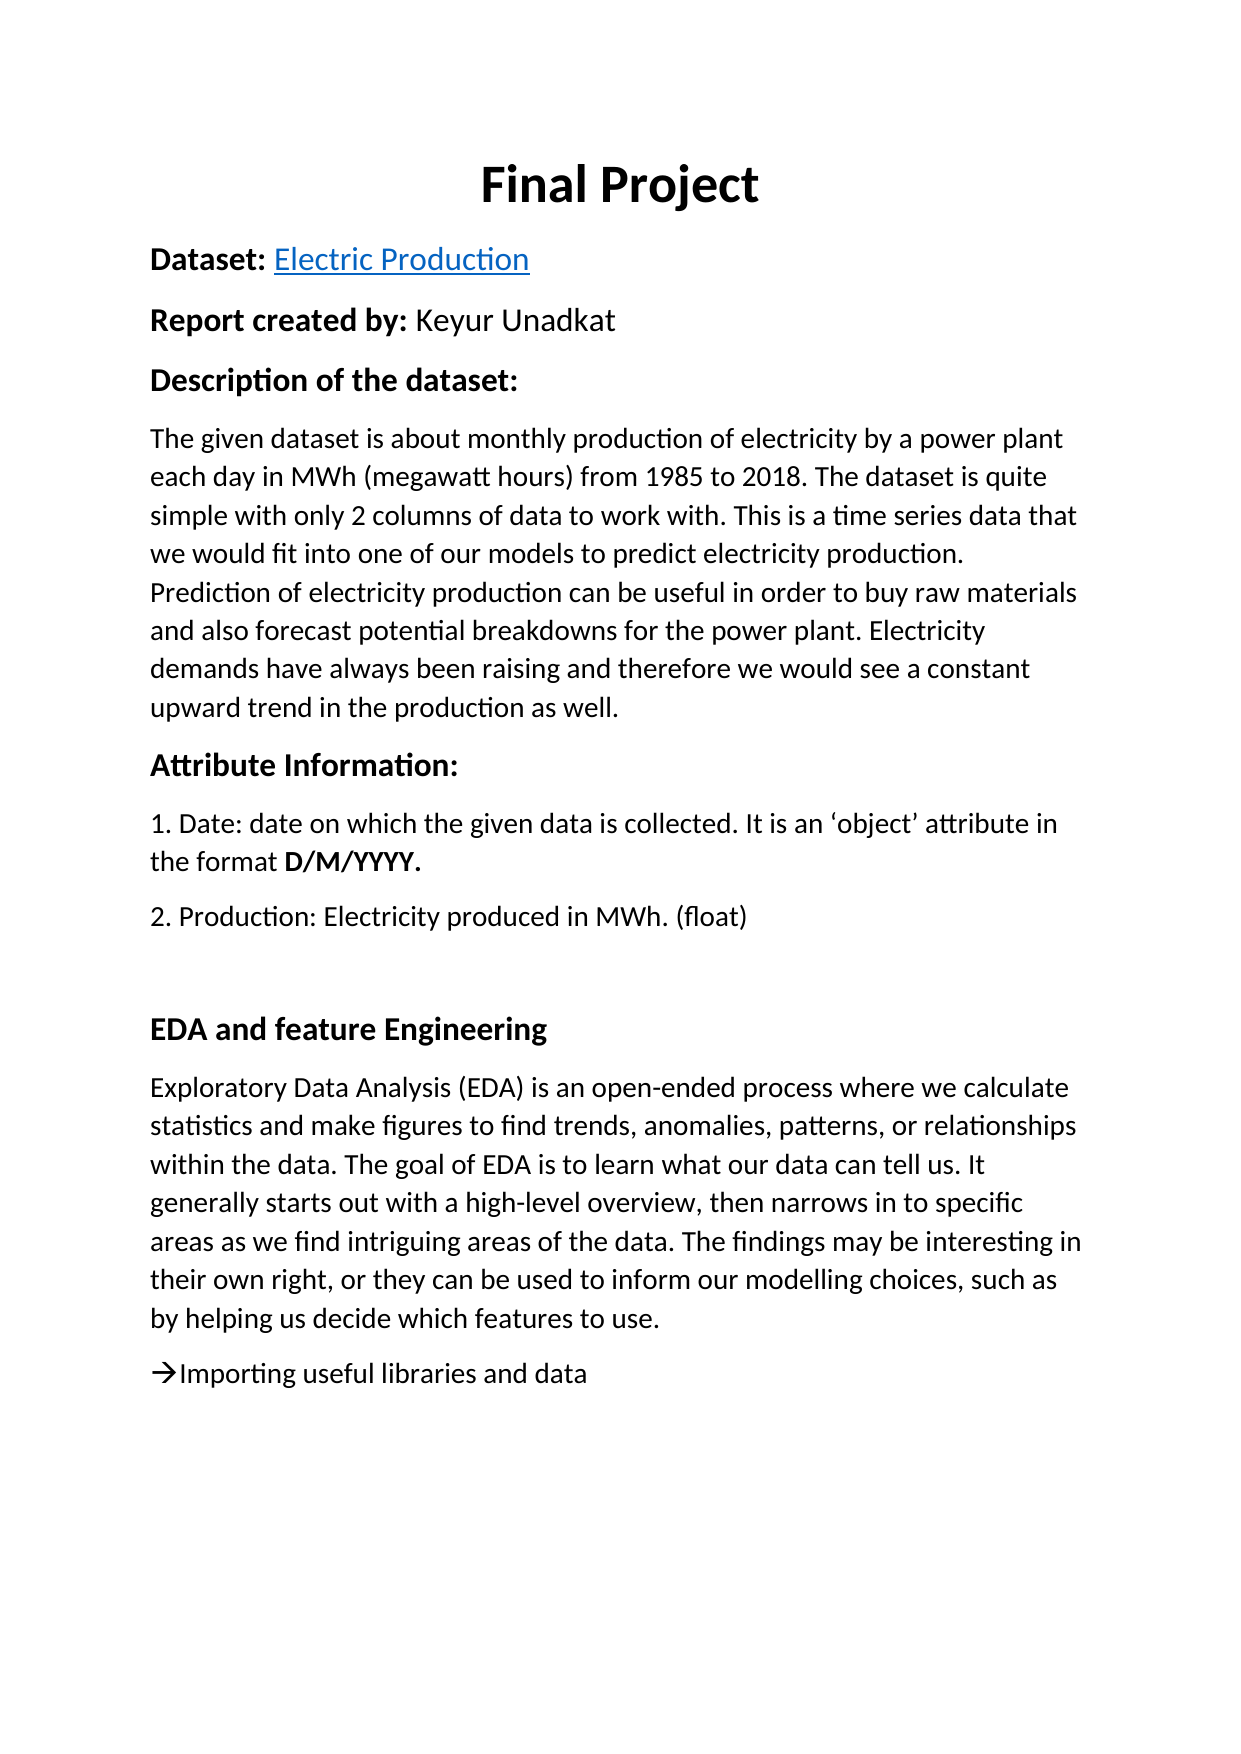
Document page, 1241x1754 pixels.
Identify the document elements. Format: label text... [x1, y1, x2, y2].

text EDA and feature Engineering [150, 1008, 1090, 1049]
text Exploratory Data Analysis (EDA) is an open-ended process where we calculate statistics and make figures to find trends, anomalies, patterns, or relationships within the data. The goal of EDA is to learn what our data can tell us. It generally starts out with a high-level overview, then narrows in to specific areas as we find intriguing areas of the data. The findings may be interesting in their own right, or they can be used to inform our modelling choices, such as by helping us decide which features to use. [150, 1069, 1090, 1335]
text Dataset: Electric Production [150, 238, 1090, 279]
text The given dataset is about monthly production of electricity by a power plant each day in MWh (megawatt hours) from 1985 to 2018. The dataset is quite simple with only 2 columns of data to work with. This is a time series data that we would fit into one of our models to predict electricity production. Prediction of electricity production can be useful in order to buy raw materials and also forecast potential breakdowns for the power plant. Electricity demands have always been raising and therefore we would see a constant upward trend in the production as well. [150, 420, 1090, 724]
text Final Project [150, 150, 1090, 216]
text Importing useful libraries and data [150, 1355, 1090, 1390]
text Report created by: Keyur Unadkat [150, 299, 1090, 339]
text Attribute Information: [150, 744, 1090, 785]
text 1. Date: date on which the given data is collected. It is an ‘object’ attribute in the format D/M/YYYY. [150, 805, 1090, 879]
text Description of the dataset: [150, 359, 1090, 400]
text 2. Production: Electricity produced in MWh. (float) [150, 898, 1090, 934]
